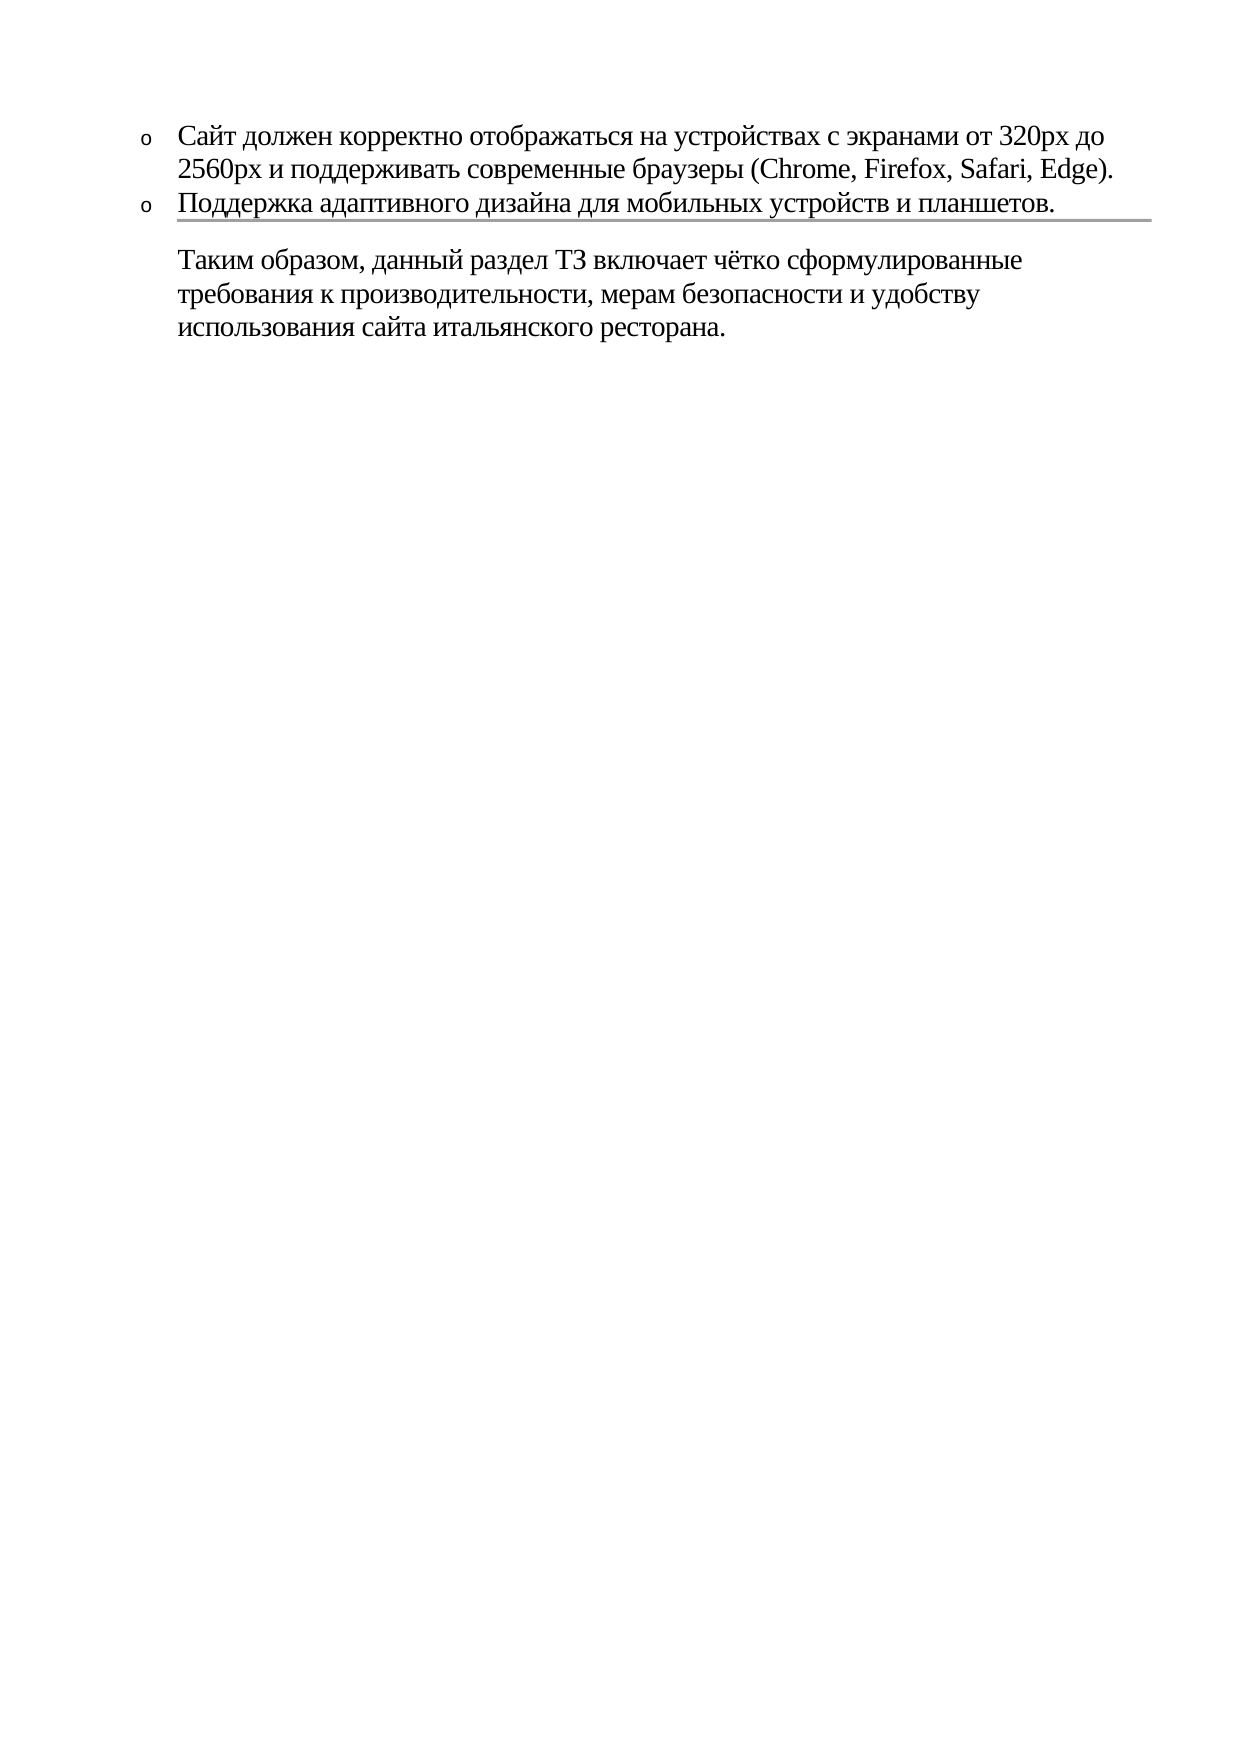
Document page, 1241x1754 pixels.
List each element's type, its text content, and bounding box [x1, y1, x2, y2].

list Сайт должен корректно отображаться на устройствах с экранами от 320px до 2560px и поддерживать современные браузеры (Chrome, Firefox, Safari, Edge). [140, 118, 1152, 185]
text Таким образом, данный раздел ТЗ включает чётко сформулированные требования к производительности, мерам безопасности и удобству использования сайта итальянского ресторана. [177, 242, 1152, 343]
list Поддержка адаптивного дизайна для мобильных устройств и планшетов. [140, 185, 1152, 219]
